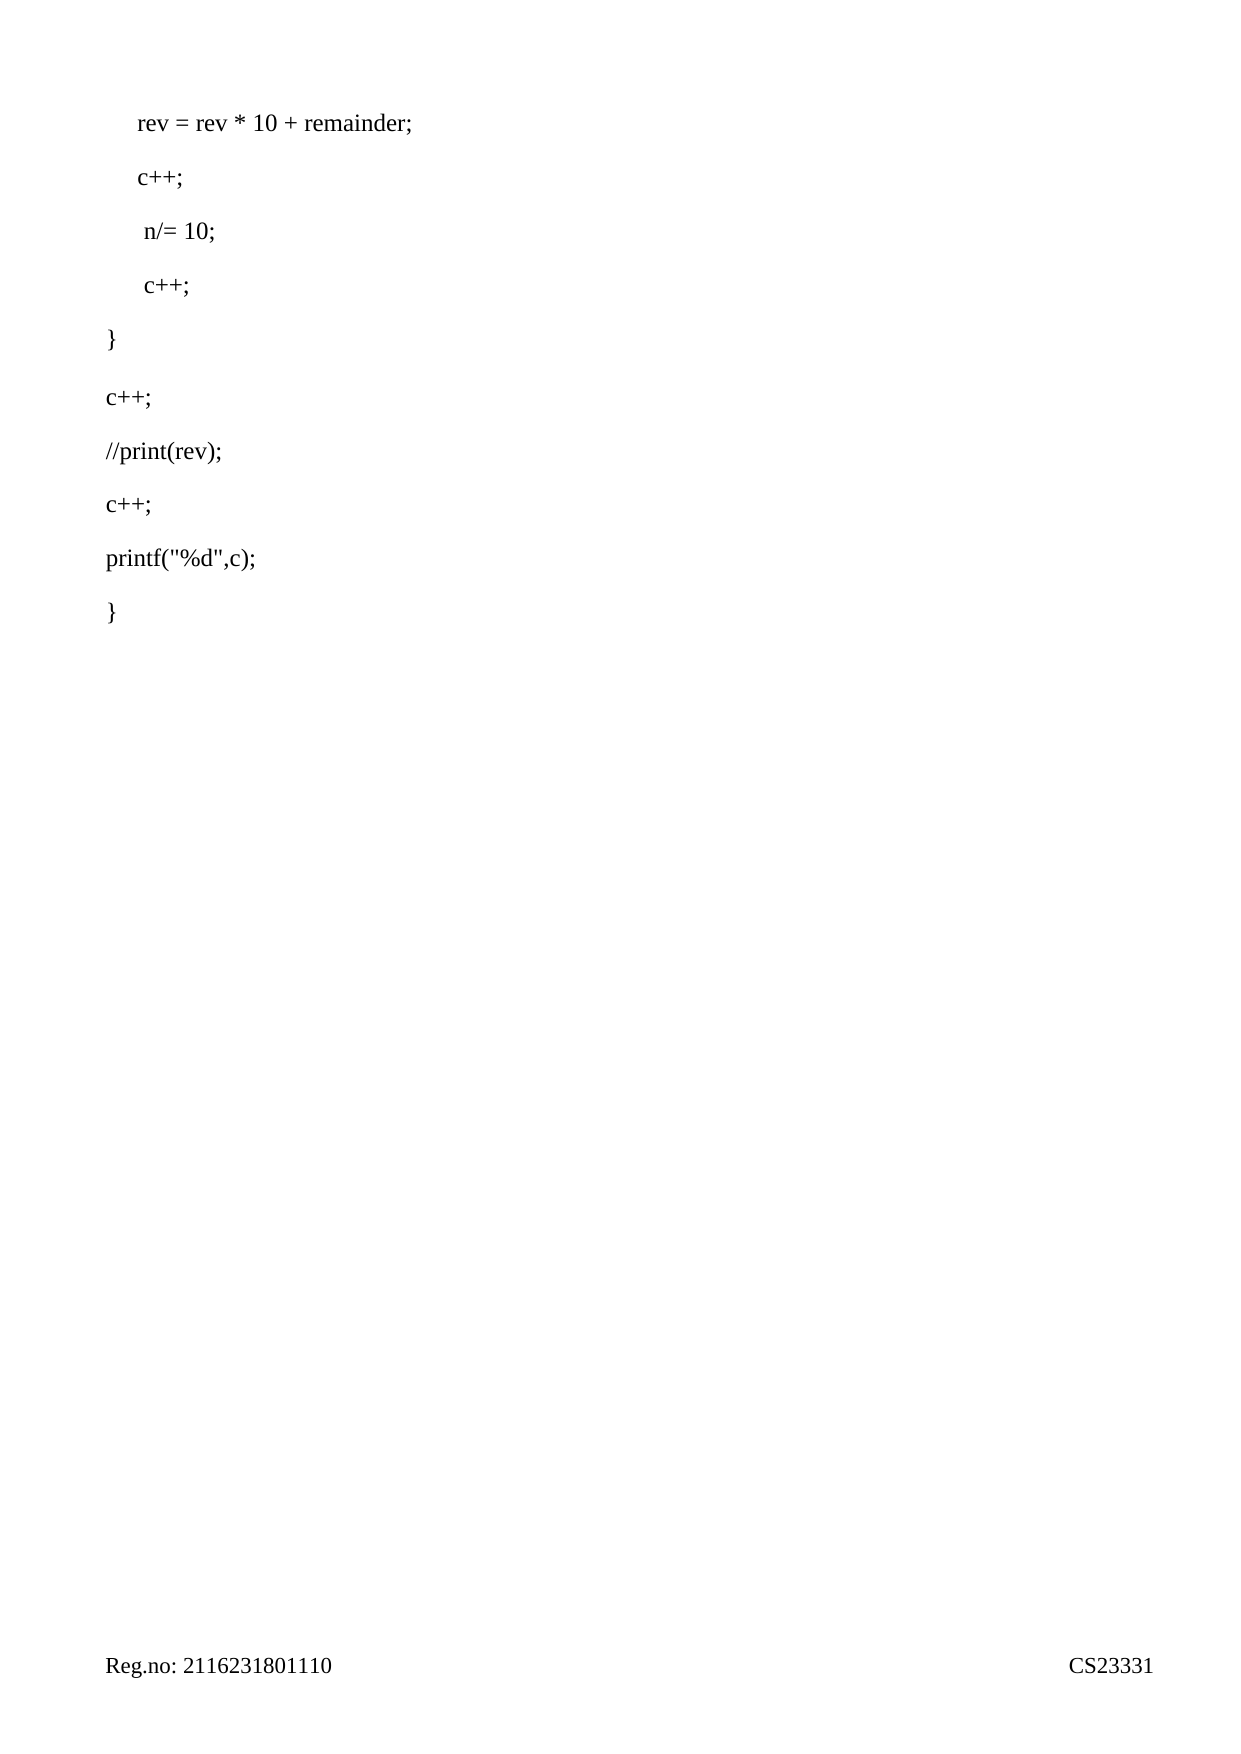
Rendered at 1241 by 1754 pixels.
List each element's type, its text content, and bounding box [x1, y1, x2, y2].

text c++; [106, 382, 1155, 411]
text rev = rev * 10 + remainder; c++; [137, 108, 437, 191]
text } [106, 324, 1155, 353]
text //print(rev); c++; [106, 436, 234, 518]
text } [106, 597, 1155, 626]
text printf("%d",c); [106, 543, 1155, 572]
text n/= 10; c++; [143, 216, 234, 299]
